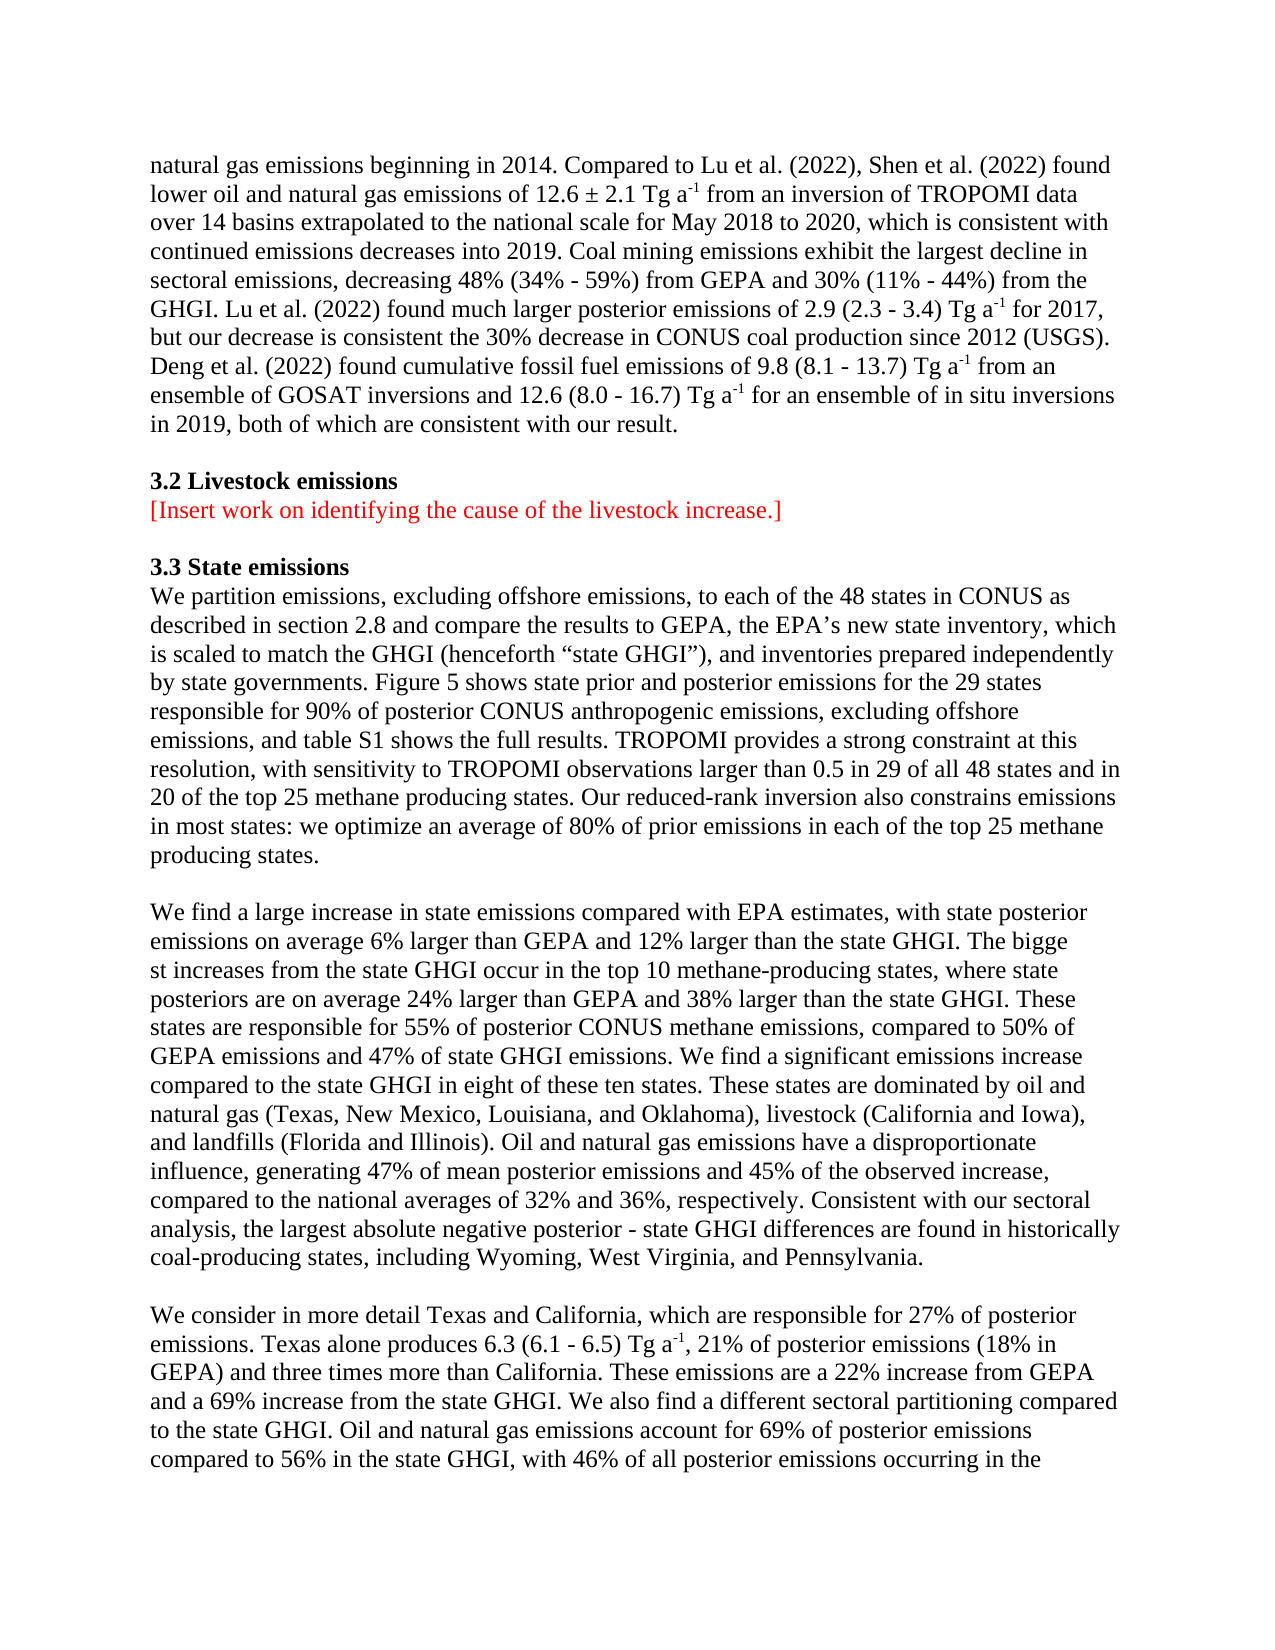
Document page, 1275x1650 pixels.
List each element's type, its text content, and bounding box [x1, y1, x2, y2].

text 3.2 Livestock emissions [150, 466, 1125, 495]
text [Insert work on identifying the cause of the livestock increase.] [150, 495, 1125, 524]
text st increases from the state GHGI occur in the top 10 methane-producing states, where state posteriors are on average 24% larger than GEPA and 38% larger than the state GHGI. These states are responsible for 55% of posterior CONUS methane emissions, compared to 50% of GEPA emissions and 47% of state GHGI emissions. We find a significant emissions increase compared to the state GHGI in eight of these ten states. These states are dominated by oil and natural gas (Texas, New Mexico, Louisiana, and Oklahoma), livestock (California and Iowa), and landfills (Florida and Illinois). Oil and natural gas emissions have a disproportionate influence, generating 47% of mean posterior emissions and 45% of the observed increase, compared to the national averages of 32% and 36%, respectively. Consistent with our sectoral analysis, the largest absolute negative posterior - state GHGI differences are found in historically coal-producing states, including Wyoming, West Virginia, and Pennsylvania. [150, 955, 1125, 1271]
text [150, 1300, 1125, 1472]
text We find a large increase in state emissions compared with EPA estimates, with state posterior emissions on average 6% larger than GEPA and 12% larger than the state GHGI. The bigge [150, 897, 1125, 955]
text 3.3 State emissions [150, 552, 1125, 581]
text We partition emissions, excluding offshore emissions, to each of the 48 states in CONUS as described in section 2.8 and compare the results to GEPA, the EPA’s new state inventory, which is scaled to match the GHGI (henceforth “state GHGI”), and inventories prepared independently by state governments. Figure 5 shows state prior and posterior emissions for the 29 states responsible for 90% of posterior CONUS anthropogenic emissions, excluding offshore emissions, and table S1 shows the full results. TROPOMI provides a strong constraint at this resolution, with sensitivity to TROPOMI observations larger than 0.5 in 29 of all 48 states and in 20 of the top 25 methane producing states. Our reduced-rank inversion also constrains emissions in most states: we optimize an average of 80% of prior emissions in each of the top 25 methane producing states. [150, 581, 1125, 869]
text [150, 150, 1125, 437]
